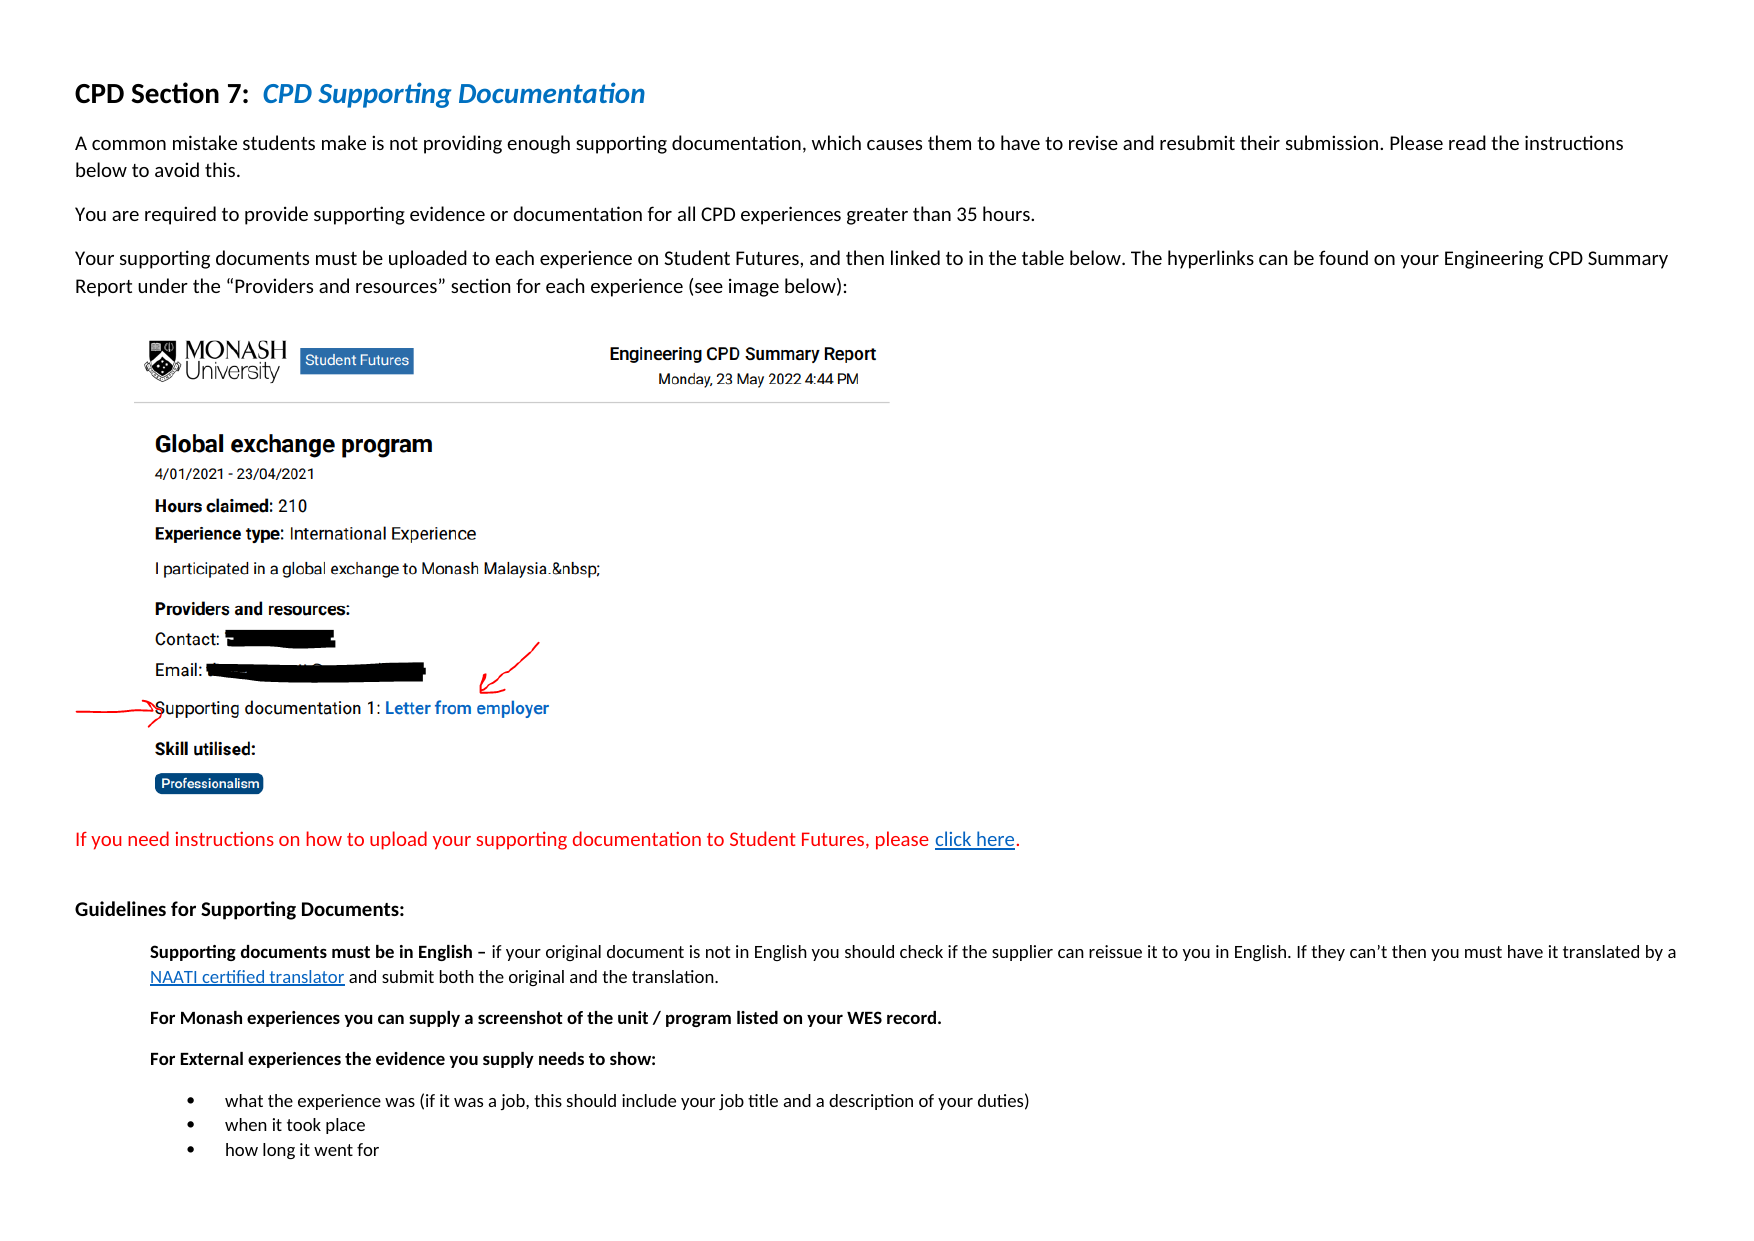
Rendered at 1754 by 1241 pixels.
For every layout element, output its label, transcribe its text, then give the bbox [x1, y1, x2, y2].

text Guidelines for Supporting Documents: [75, 896, 1679, 921]
text For Monash experiences you can supply a screenshot of the unit / program listed on your WES record. [150, 1006, 1679, 1029]
text CPD Section 7: CPD Supporting Documentation [75, 75, 1679, 111]
text You are required to provide supporting evidence or documentation for all CPD experiences greater than 35 hours. [75, 202, 1679, 227]
text Supporting documents must be in English – if your original document is not in English you should check if the supplier can reissue it to you in English. If they can’t then you must have it translated by a NAATI certified translator and submit both the original and the translation. [150, 940, 1679, 988]
text A common mistake students make is not providing enough supporting documentation, which causes them to have to revise and resubmit their submission. Please read the instructions below to avoid this. [75, 130, 1679, 183]
list how long it went for [187, 1138, 1679, 1161]
picture [75, 317, 890, 808]
text If you need instructions on how to upload your supporting documentation to Student Futures, please click here. [75, 827, 1679, 852]
list what the experience was (if it was a job, this should include your job title and a description of your duties) [187, 1089, 1679, 1112]
list when it took place [187, 1113, 1679, 1136]
text For External experiences the evidence you supply needs to show: [150, 1047, 1679, 1070]
text Your supporting documents must be uploaded to each experience on Student Futures, and then linked to in the table below. The hyperlinks can be found on your Engineering CPD Summary Report under the “Providers and resources” section for each experience (see image below): [75, 246, 1679, 298]
